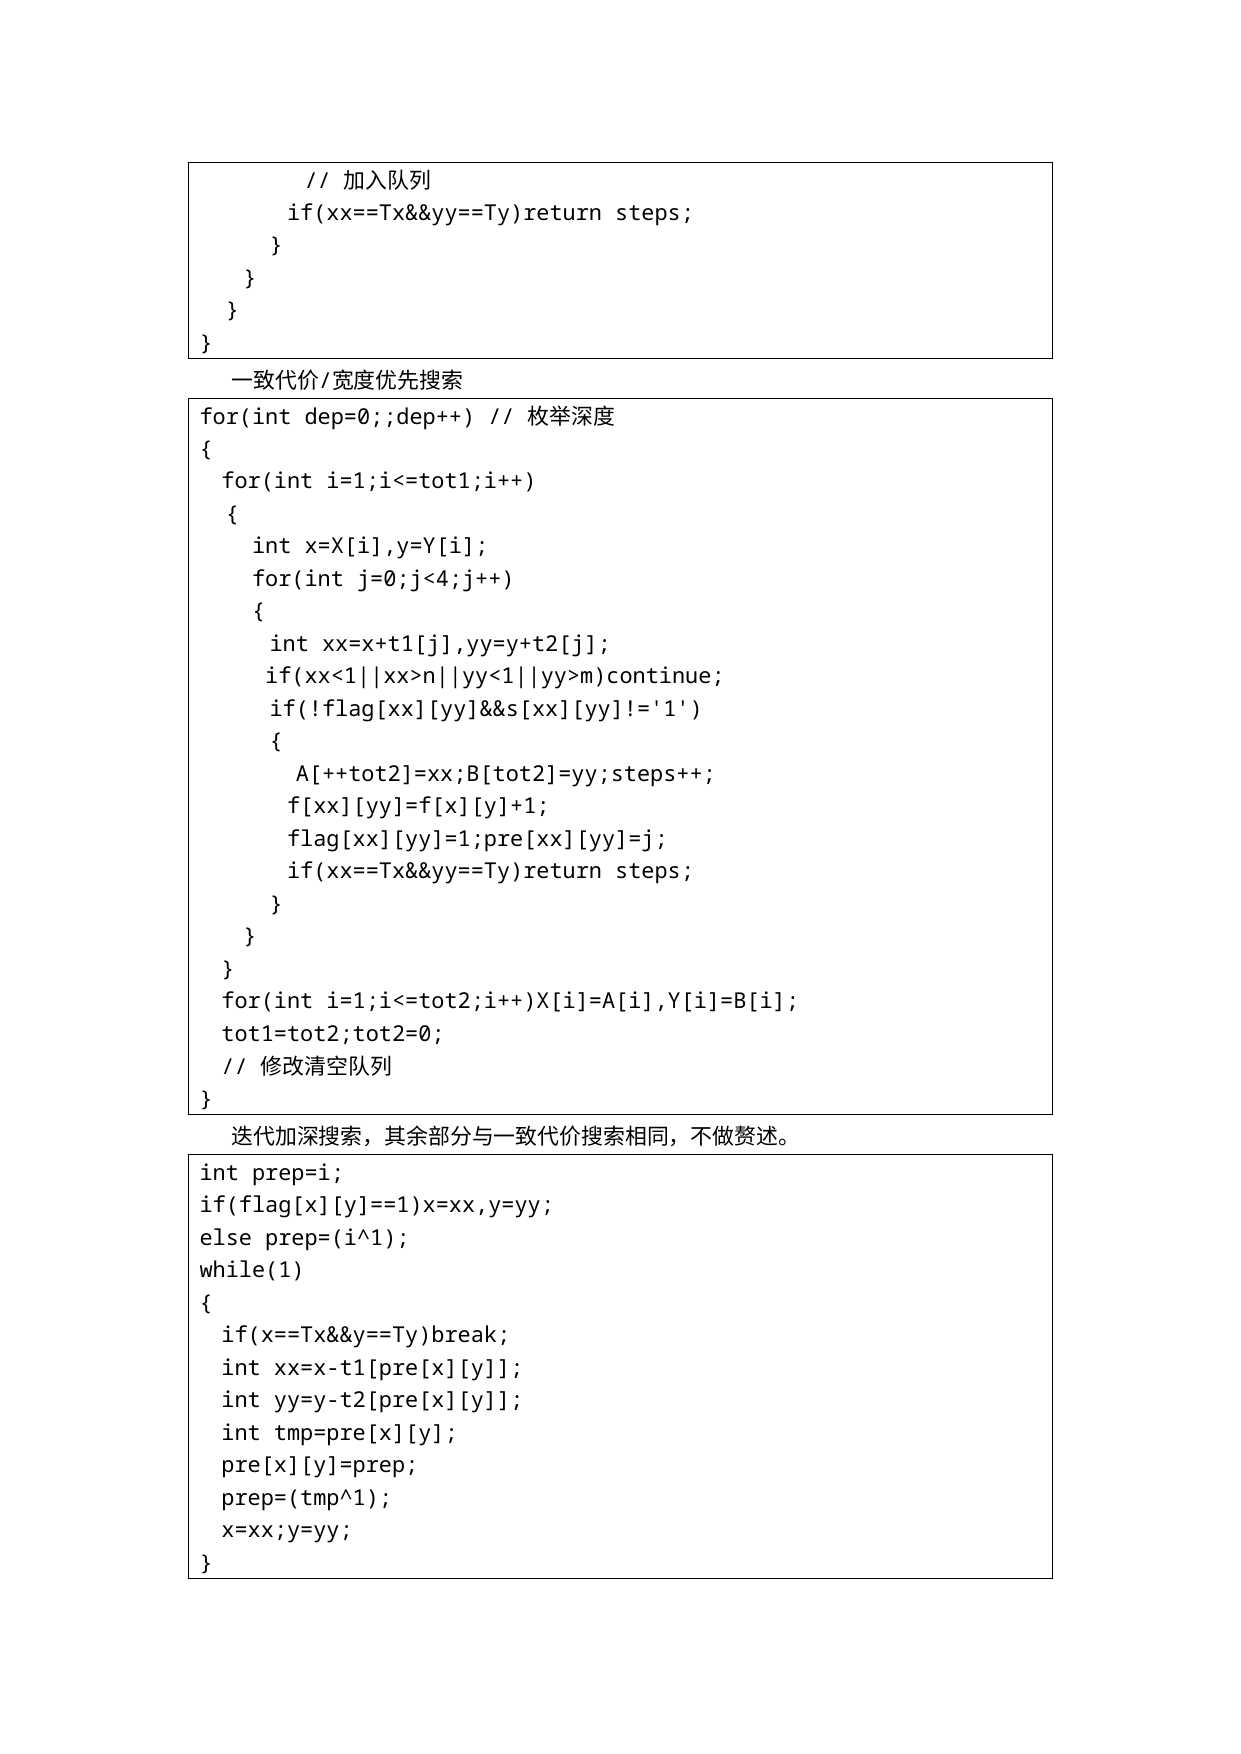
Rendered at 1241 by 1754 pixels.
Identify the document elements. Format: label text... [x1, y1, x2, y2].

text 一致代价/宽度优先搜索 [187, 362, 1053, 395]
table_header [189, 163, 1052, 358]
text 迭代加深搜索，其余部分与一致代价搜索相同，不做赘述。 [187, 1118, 1053, 1151]
table_header for(int dep=0;;dep++) // 枚举深度 { for(int i=1;i<=tot1;i++) { int x=X[i],y=Y[i]; for(int j=0;j<4;j++) { int xx=x+t1[j],yy=y+t2[j]; if(xx<1||xx>n||yy<1||yy>m)continue; if(!flag[xx][yy]&&s[xx][yy]!='1') { A[++tot2]=xx;B[tot2]=yy;steps++; f[xx][yy]=f[x][y]+1; flag[xx][yy]=1;pre[xx][yy]=j; if(xx==Tx&&yy==Ty)return steps; } } } for(int i=1;i<=tot2;i++)X[i]=A[i],Y[i]=B[i]; tot1=tot2;tot2=0; // 修改清空队列 } [189, 399, 1052, 1114]
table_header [189, 1155, 1052, 1578]
